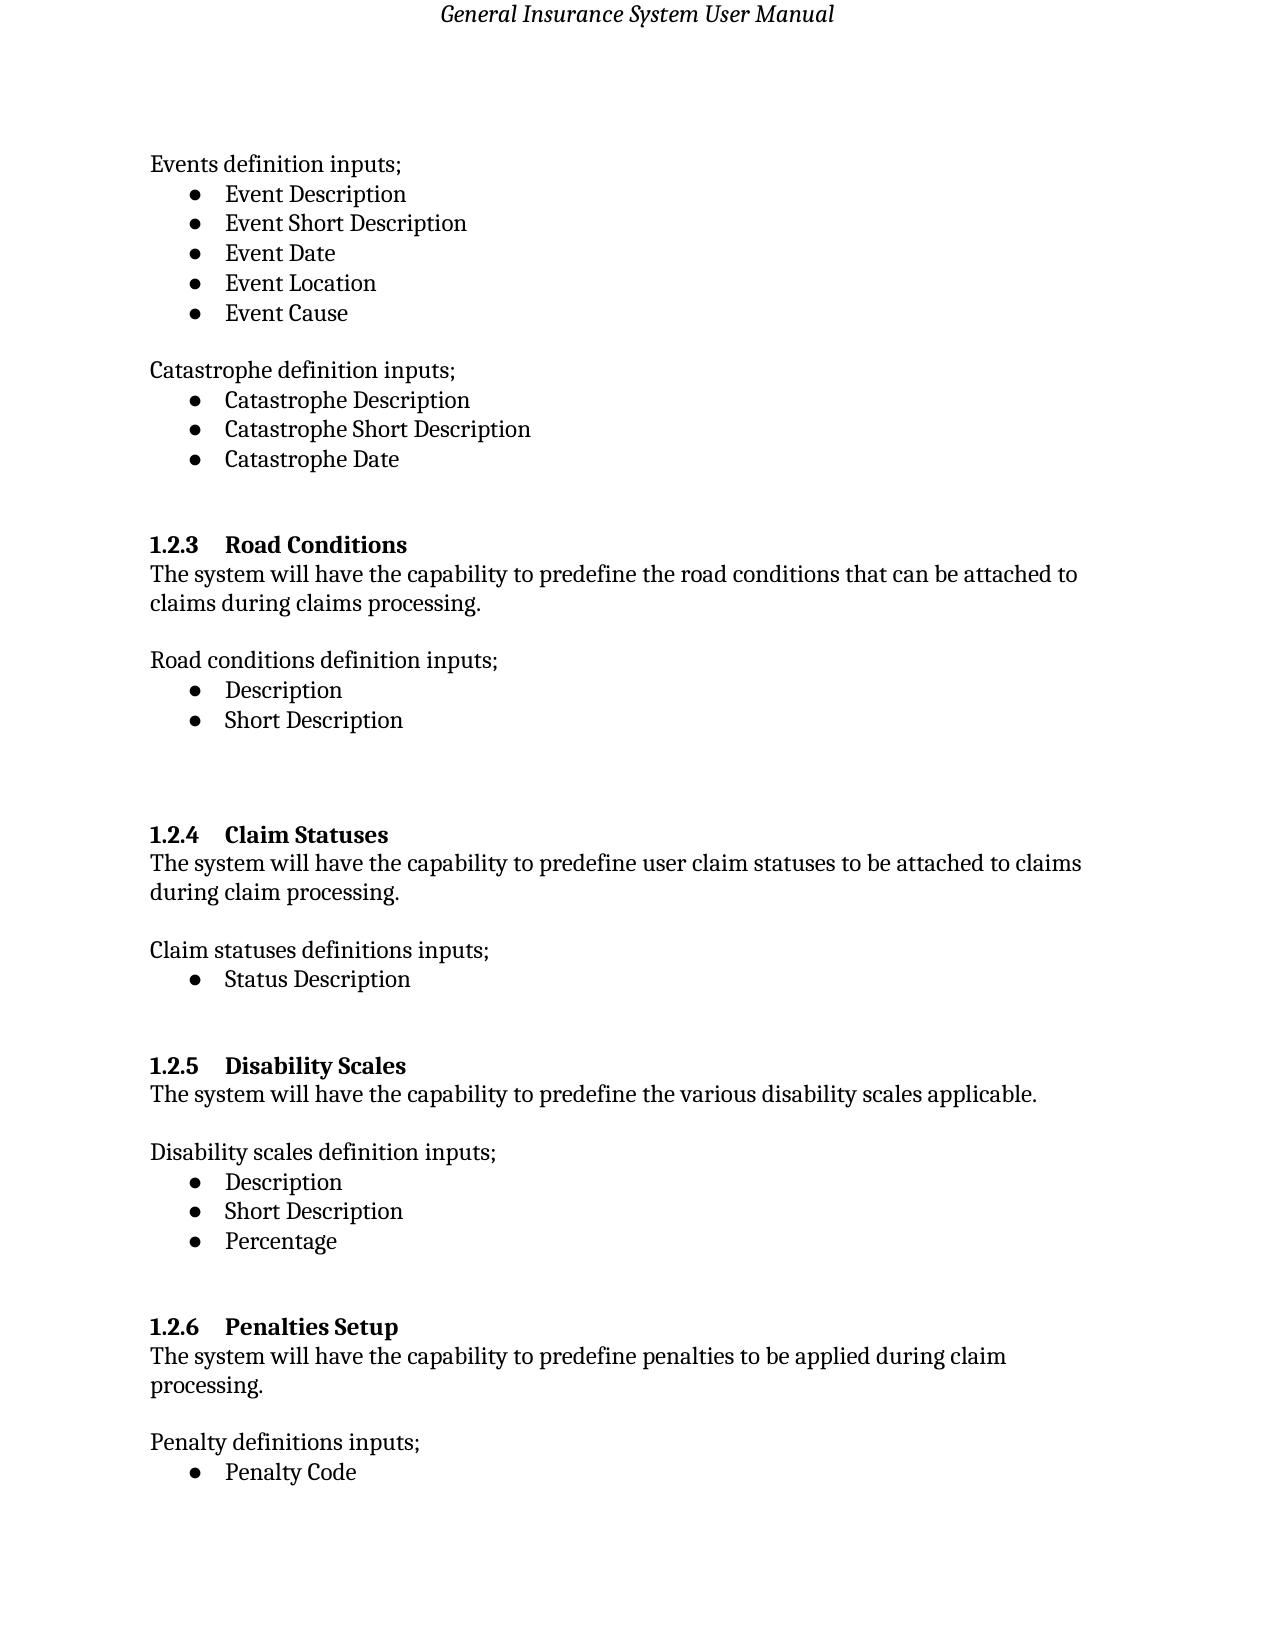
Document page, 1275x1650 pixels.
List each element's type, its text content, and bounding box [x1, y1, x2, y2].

text Catastrophe definition inputs; [150, 356, 1125, 385]
list Catastrophe Short Description [187, 414, 1125, 444]
list Event Cause [187, 297, 1125, 327]
text The system will have the capability to predefine the road conditions that can be attached to claims during claims processing. [150, 560, 1125, 617]
text Penalty definitions inputs; [150, 1428, 1125, 1457]
subtitle Disability Scales [150, 1052, 1125, 1080]
text Events definition inputs; [150, 150, 1125, 179]
subtitle Road Conditions [150, 531, 1125, 560]
text The system will have the capability to predefine the various disability scales applicable. [150, 1080, 1125, 1109]
list Event Location [187, 268, 1125, 297]
list Event Short Description [187, 208, 1125, 238]
list Percentage [187, 1226, 1125, 1256]
list Catastrophe Date [187, 444, 1125, 474]
list Short Description [187, 705, 1125, 734]
list Description [187, 1167, 1125, 1196]
list Event Date [187, 238, 1125, 268]
subtitle Penalties Setup [150, 1313, 1125, 1342]
list Penalty Code [187, 1457, 1125, 1487]
text The system will have the capability to predefine penalties to be applied during claim processing. [150, 1342, 1125, 1399]
text Road conditions definition inputs; [150, 646, 1125, 675]
list Event Description [187, 179, 1125, 208]
text The system will have the capability to predefine user claim statuses to be attached to claims during claim processing. [150, 849, 1125, 907]
list Catastrophe Description [187, 385, 1125, 414]
list Short Description [187, 1196, 1125, 1226]
list Description [187, 675, 1125, 705]
text Claim statuses definitions inputs; [150, 936, 1125, 964]
subtitle Claim Statuses [150, 821, 1125, 849]
text Disability scales definition inputs; [150, 1138, 1125, 1167]
list Status Description [187, 964, 1125, 994]
